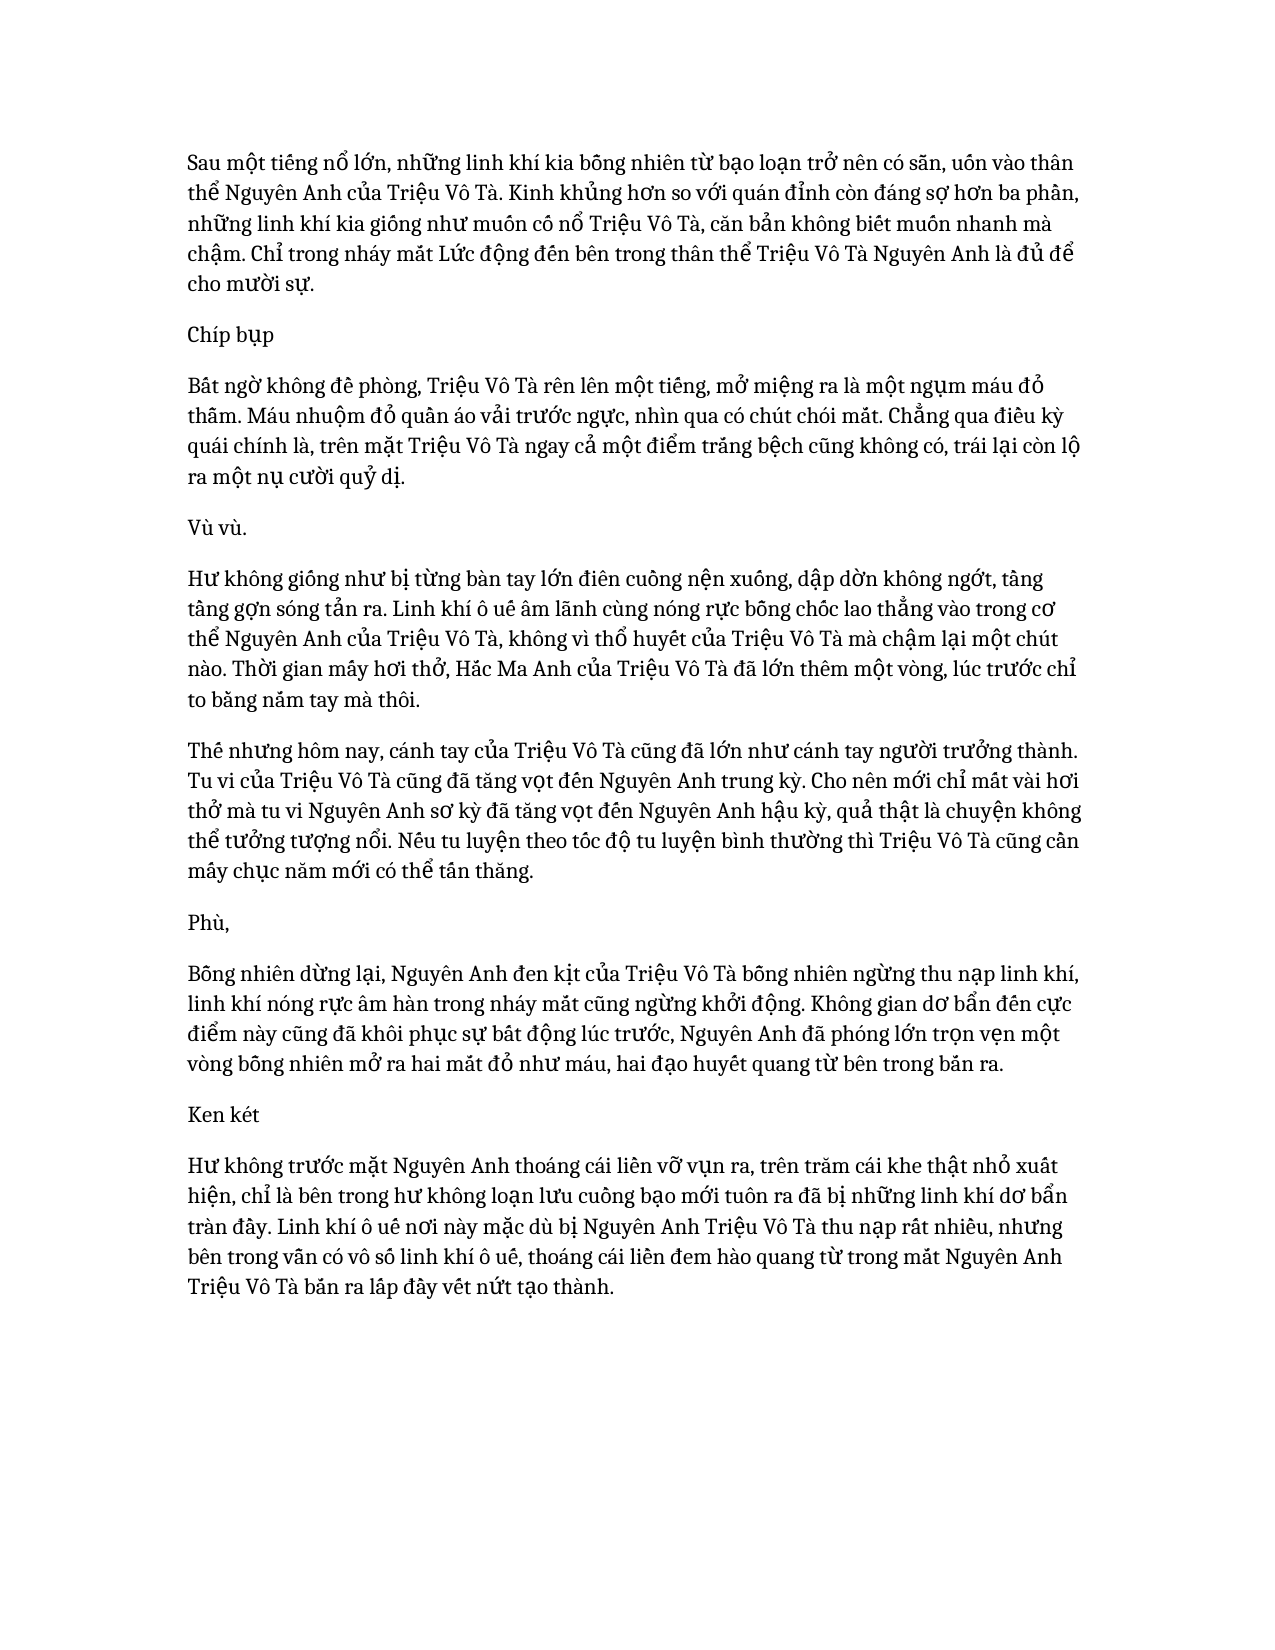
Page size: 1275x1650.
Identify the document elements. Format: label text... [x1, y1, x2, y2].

text Hư không trước mặt Nguyên Anh thoáng cái liền vỡ vụn ra, trên trăm cái khe thật nhỏ xuất hiện, chỉ là bên trong hư không loạn lưu cuồng bạo mới tuôn ra đã bị những linh khí dơ bẩn tràn đầy. Linh khí ô uế nơi này mặc dù bị Nguyên Anh Triệu Vô Tà thu nạp rất nhiều, nhưng bên trong vẫn có vô số linh khí ô uế, thoáng cái liền đem hào quang từ trong mắt Nguyên Anh Triệu Vô Tà bắn ra lấp đầy vết nứt tạo thành. [187, 1153, 1087, 1300]
text Chíp bụp [187, 322, 1087, 348]
text Phù, [187, 909, 1087, 936]
text Sau một tiếng nổ lớn, những linh khí kia bỗng nhiên từ bạo loạn trở nên có sẵn, uốn vào thân thể Nguyên Anh của Triệu Vô Tà. Kinh khủng hơn so với quán đỉnh còn đáng sợ hơn ba phần, những linh khí kia giống như muốn cố nổ Triệu Vô Tà, căn bản không biết muốn nhanh mà chậm. Chỉ trong nháy mắt Lức động đến bên trong thân thể Triệu Vô Tà Nguyên Anh là đủ để cho mười sự. [187, 150, 1087, 297]
text Ken két [187, 1102, 1087, 1128]
text Bỗng nhiên dừng lại, Nguyên Anh đen kịt của Triệu Vô Tà bỗng nhiên ngừng thu nạp linh khí, linh khí nóng rực âm hàn trong nháy mắt cũng ngừng khởi động. Không gian dơ bẩn đến cực điểm này cũng đã khôi phục sự bất động lúc trước, Nguyên Anh đã phóng lớn trọn vẹn một vòng bỗng nhiên mở ra hai mắt đỏ như máu, hai đạo huyết quang từ bên trong bắn ra. [187, 960, 1087, 1077]
text Thế nhưng hôm nay, cánh tay của Triệu Vô Tà cũng đã lớn như cánh tay người trưởng thành. Tu vi của Triệu Vô Tà cũng đã tăng vọt đến Nguyên Anh trung kỳ. Cho nên mới chỉ mất vài hơi thở mà tu vi Nguyên Anh sơ kỳ đã tăng vọt đến Nguyên Anh hậu kỳ, quả thật là chuyện không thể tưởng tượng nổi. Nếu tu luyện theo tốc độ tu luyện bình thường thì Triệu Vô Tà cũng cần mấy chục năm mới có thể tấn thăng. [187, 737, 1087, 885]
text Vù vù. [187, 514, 1087, 541]
text Hư không giống như bị từng bàn tay lớn điên cuồng nện xuống, dập dờn không ngớt, tầng tầng gợn sóng tản ra. Linh khí ô uế âm lãnh cùng nóng rực bỗng chốc lao thẳng vào trong cơ thể Nguyên Anh của Triệu Vô Tà, không vì thổ huyết của Triệu Vô Tà mà chậm lại một chút nào. Thời gian mấy hơi thở, Hắc Ma Anh của Triệu Vô Tà đã lớn thêm một vòng, lúc trước chỉ to bằng nắm tay mà thôi. [187, 566, 1087, 713]
text Bất ngờ không đề phòng, Triệu Vô Tà rên lên một tiếng, mở miệng ra là một ngụm máu đỏ thẫm. Máu nhuộm đỏ quần áo vải trước ngực, nhìn qua có chút chói mắt. Chẳng qua điều kỳ quái chính là, trên mặt Triệu Vô Tà ngay cả một điểm trắng bệch cũng không có, trái lại còn lộ ra một nụ cười quỷ dị. [187, 373, 1087, 490]
